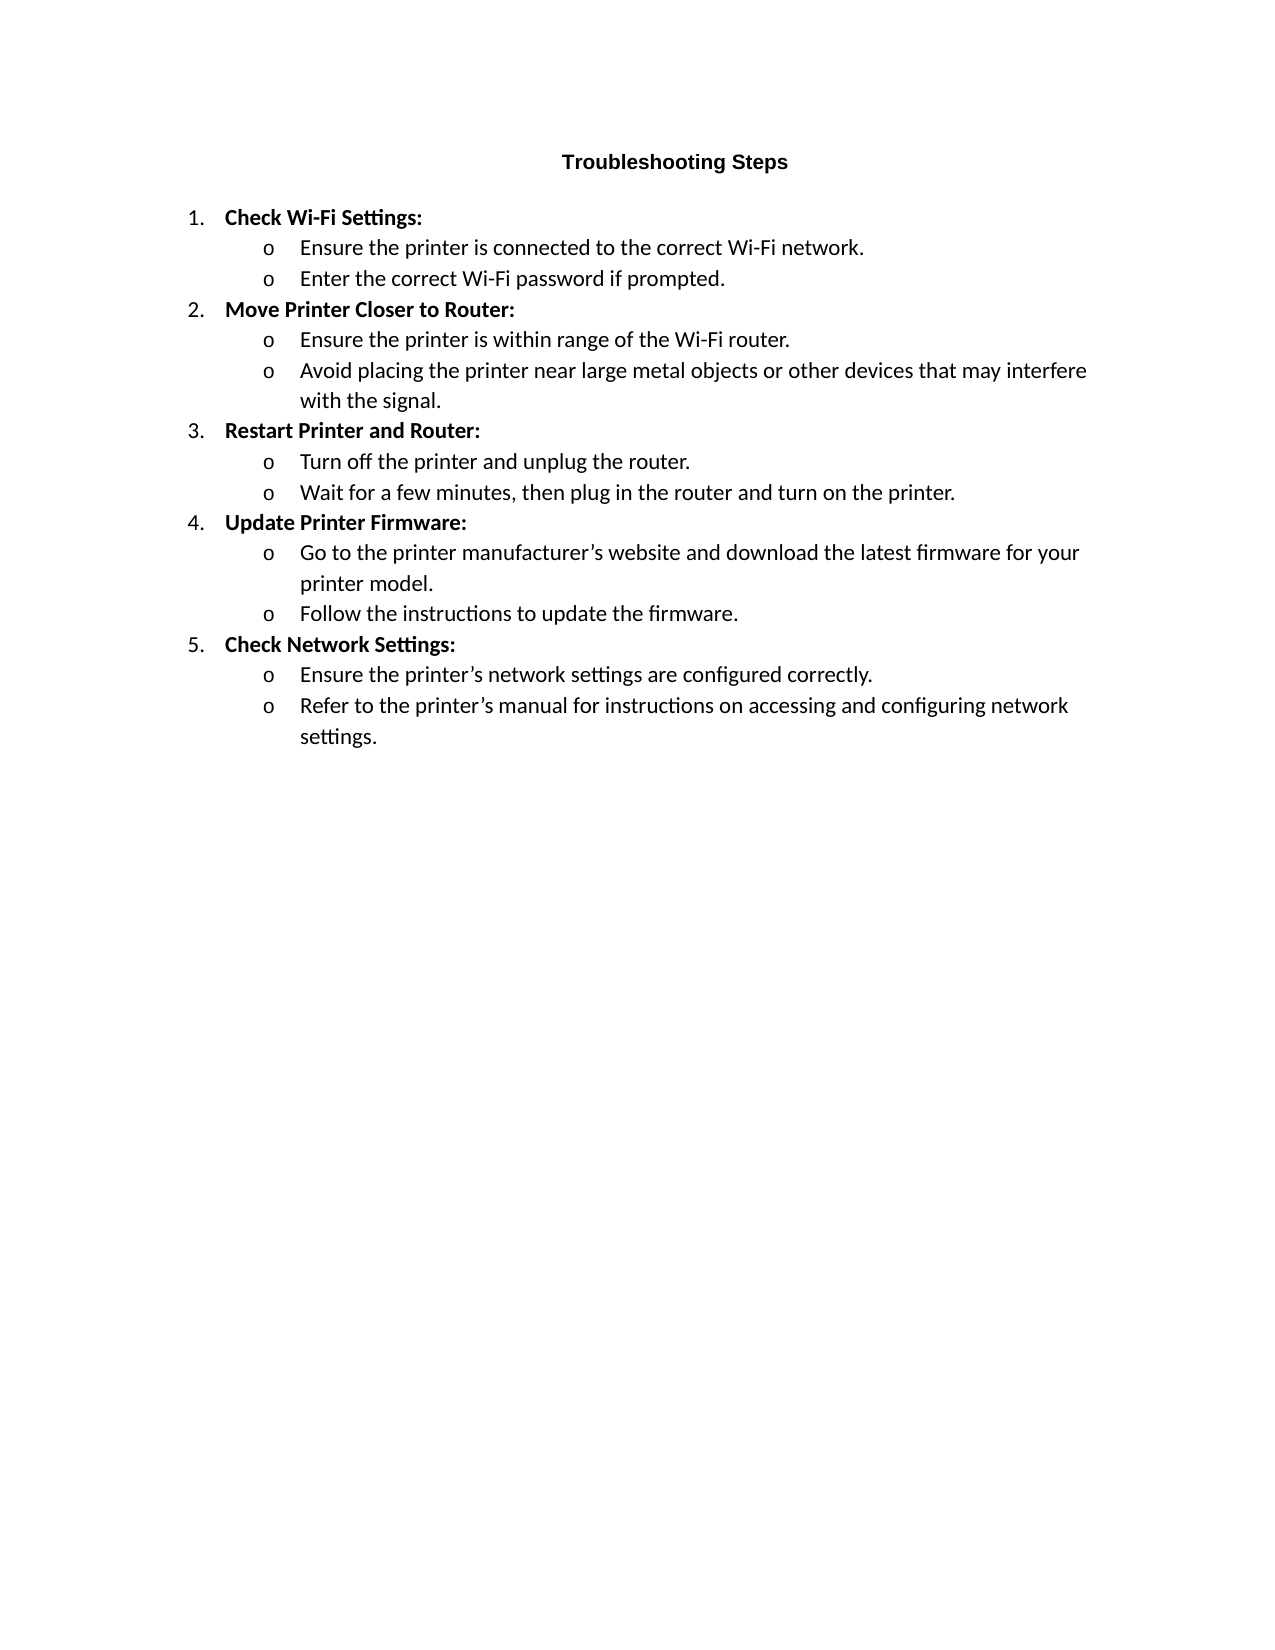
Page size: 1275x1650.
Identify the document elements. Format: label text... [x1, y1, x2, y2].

list Ensure the printer is connected to the correct Wi-Fi network. [262, 233, 1125, 262]
list Avoid placing the printer near large metal objects or other devices that may interfere with the signal. [262, 356, 1125, 414]
list Troubleshooting Steps [225, 150, 1125, 174]
list Move Printer Closer to Router: [187, 295, 1125, 323]
list Turn off the printer and unplug the router. [262, 447, 1125, 475]
list Ensure the printer is within range of the Wi-Fi router. [262, 325, 1125, 353]
list Go to the printer manufacturer’s website and download the latest firmware for your printer model. [262, 538, 1125, 597]
list Enter the correct Wi-Fi password if prompted. [262, 264, 1125, 293]
list Restart Printer and Router: [187, 417, 1125, 445]
list Ensure the printer’s network settings are configured correctly. [262, 660, 1125, 689]
list Check Wi-Fi Settings: [187, 203, 1125, 231]
list Follow the instructions to update the firmware. [262, 599, 1125, 628]
list Refer to the printer’s manual for instructions on accessing and configuring network settings. [262, 691, 1125, 750]
list Check Network Settings: [187, 630, 1125, 658]
list Update Printer Firmware: [187, 508, 1125, 536]
list Wait for a few minutes, then plug in the router and turn on the printer. [262, 478, 1125, 506]
